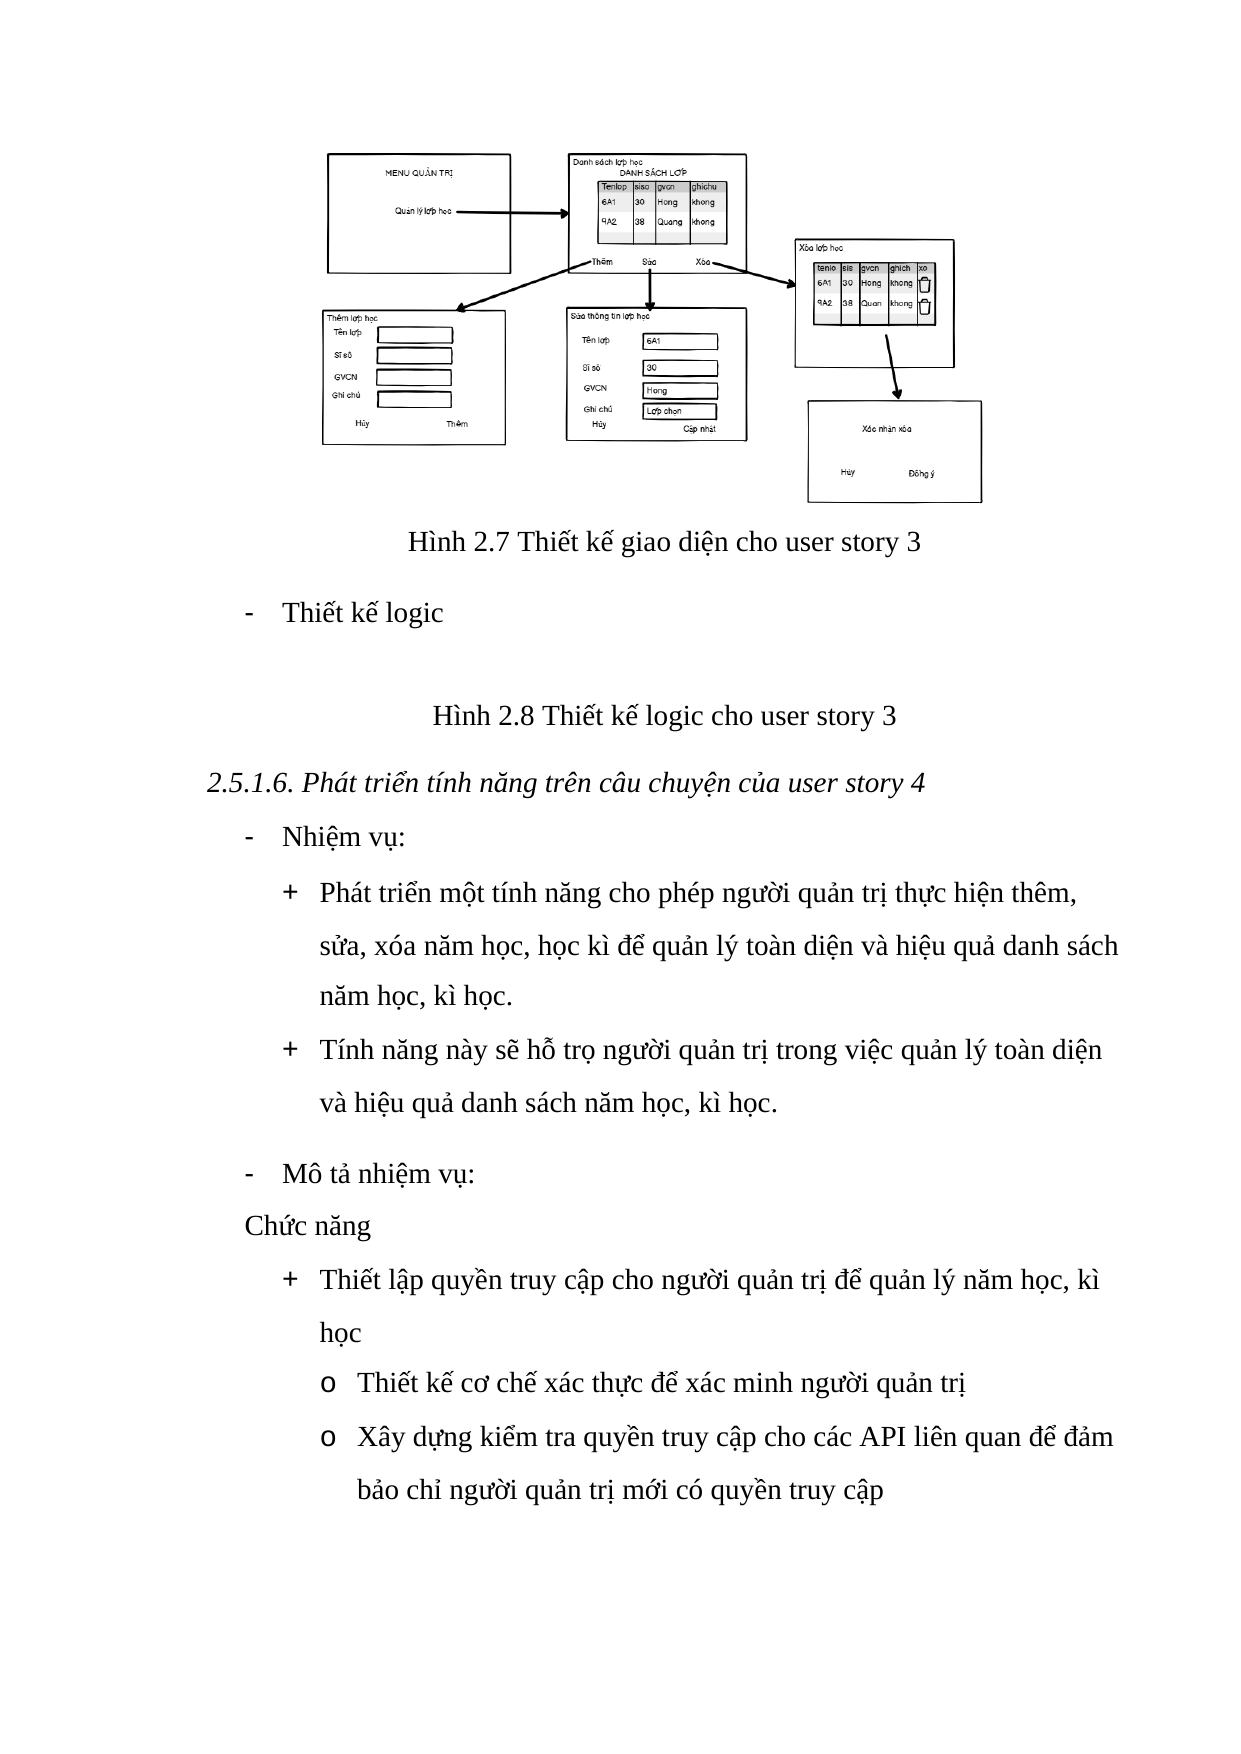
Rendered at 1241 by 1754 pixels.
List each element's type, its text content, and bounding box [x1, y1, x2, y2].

text 2.5.1.6. Phát triển tính năng trên câu chuyện của user story 4 [207, 765, 1122, 798]
list Xây dựng kiểm tra quyền truy cập cho các API liên quan để đảm bảo chỉ người quản trị mới có quyền truy cập [319, 1419, 1122, 1506]
list Thiết kế logic [244, 591, 1122, 631]
list Nhiệm vụ: [244, 815, 1122, 855]
list Thiết lập quyền truy cập cho người quản trị để quản lý năm học, kì học [282, 1258, 1122, 1348]
list Tính năng này sẽ hỗ trọ người quản trị trong việc quản lý toàn diện và hiệu quả danh sách năm học, kì học. [282, 1028, 1122, 1118]
list Mô tả nhiệm vụ: [244, 1152, 1122, 1192]
list Thiết kế cơ chế xác thực để xác minh người quản trị [319, 1365, 1122, 1401]
text Hình 2.8 Thiết kế logic cho user story 3 [207, 698, 1122, 731]
text Chức năng [244, 1208, 1122, 1242]
list Phát triển một tính năng cho phép người quản trị thực hiện thêm, sửa, xóa năm học, học kì để quản lý toàn diện và hiệu quả danh sách năm học, kì học. [282, 871, 1122, 1012]
picture [308, 147, 1021, 508]
text Hình 2.7 Thiết kế giao diện cho user story 3 [207, 524, 1122, 558]
